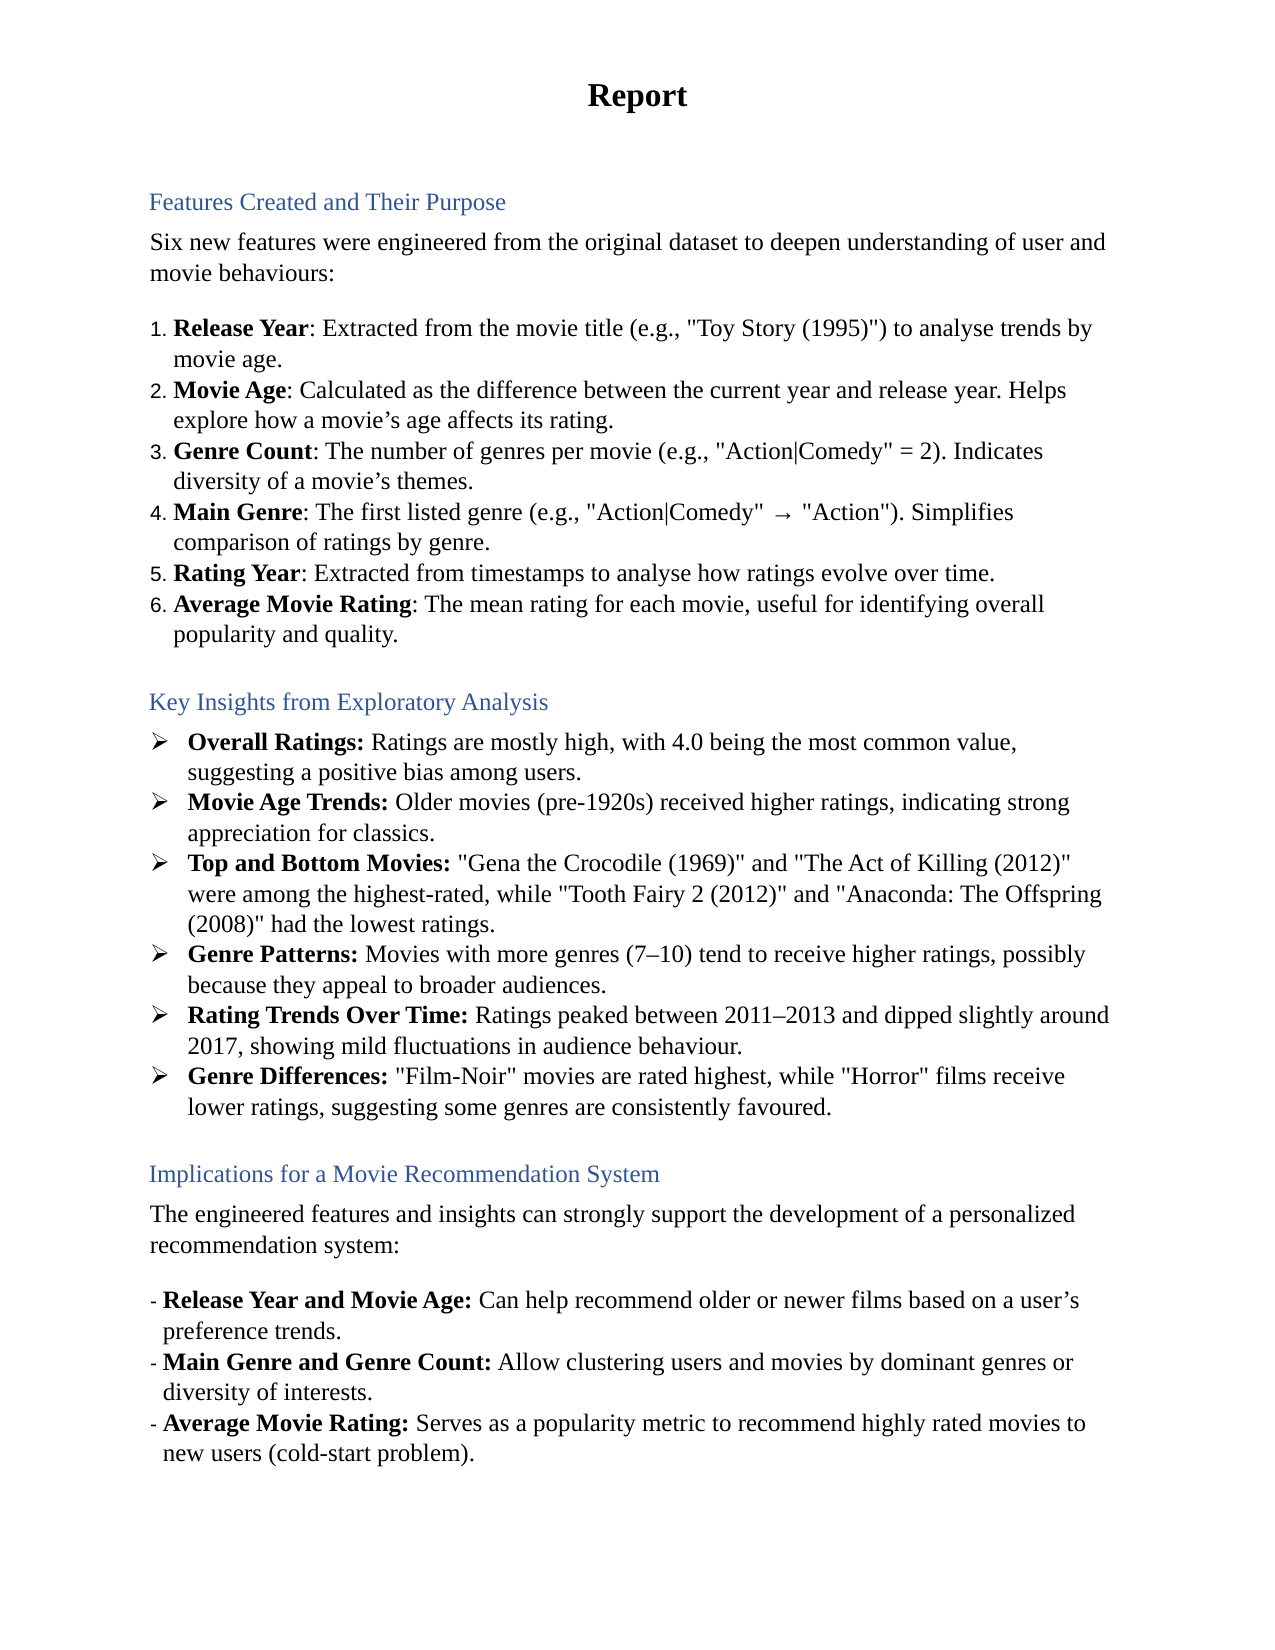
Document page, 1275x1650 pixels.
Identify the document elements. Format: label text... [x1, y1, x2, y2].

list Rating Trends Over Time: Ratings peaked between 2011–2013 and dipped slightly around 2017, showing mild fluctuations in audience behaviour. [150, 1000, 1123, 1059]
list Genre Patterns: Movies with more genres (7–10) tend to receive higher ratings, possibly because they appeal to broader audiences. [150, 939, 1123, 999]
list Rating Year: Extracted from timestamps to analyse how ratings evolve over time. [150, 558, 1123, 587]
list Movie Age Trends: Older movies (pre-1920s) received higher ratings, indicating strong appreciation for classics. [150, 787, 1123, 847]
list Overall Ratings: Ratings are mostly high, with 4.0 being the most common value, suggesting a positive bias among users. [150, 727, 1123, 786]
list Average Movie Rating: The mean rating for each movie, useful for identifying overall popularity and quality. [150, 589, 1123, 648]
list Movie Age: Calculated as the difference between the current year and release year. Helps explore how a movie’s age affects its rating. [150, 375, 1123, 434]
list Main Genre: The first listed genre (e.g., "Action|Comedy" → "Action"). Simplifies comparison of ratings by genre. [150, 497, 1123, 556]
list Genre Differences: "Film-Noir" movies are rated highest, while "Horror" films receive lower ratings, suggesting some genres are consistently favoured. [150, 1061, 1123, 1120]
text Six new features were engineered from the original dataset to deepen understanding of user and movie behaviours: [149, 227, 1123, 287]
text The engineered features and insights can strongly support the development of a personalized recommendation system: [149, 1199, 1123, 1259]
list Release Year: Extracted from the movie title (e.g., "Toy Story (1995)") to analyse trends by movie age. [150, 313, 1123, 373]
list Average Movie Rating: Serves as a popularity metric to recommend highly rated movies to new users (cold-start problem). [150, 1408, 1123, 1467]
list Main Genre and Genre Count: Allow clustering users and movies by dominant genres or diversity of interests. [150, 1347, 1123, 1406]
subtitle Implications for a Movie Recommendation System [148, 1159, 1125, 1188]
list Top and Bottom Movies: "Gena the Crocodile (1969)" and "The Act of Killing (2012)" were among the highest-rated, while "Tooth Fairy 2 (2012)" and "Anaconda: The Offspring (2008)" had the lowest ratings. [150, 848, 1123, 938]
list Release Year and Movie Age: Can help recommend older or newer films based on a user’s preference trends. [150, 1286, 1123, 1345]
list Genre Count: The number of genres per movie (e.g., "Action|Comedy" = 2). Indicates diversity of a movie’s themes. [150, 436, 1123, 495]
subtitle Features Created and Their Purpose [148, 187, 1125, 216]
subtitle Key Insights from Exploratory Analysis [148, 687, 1125, 716]
